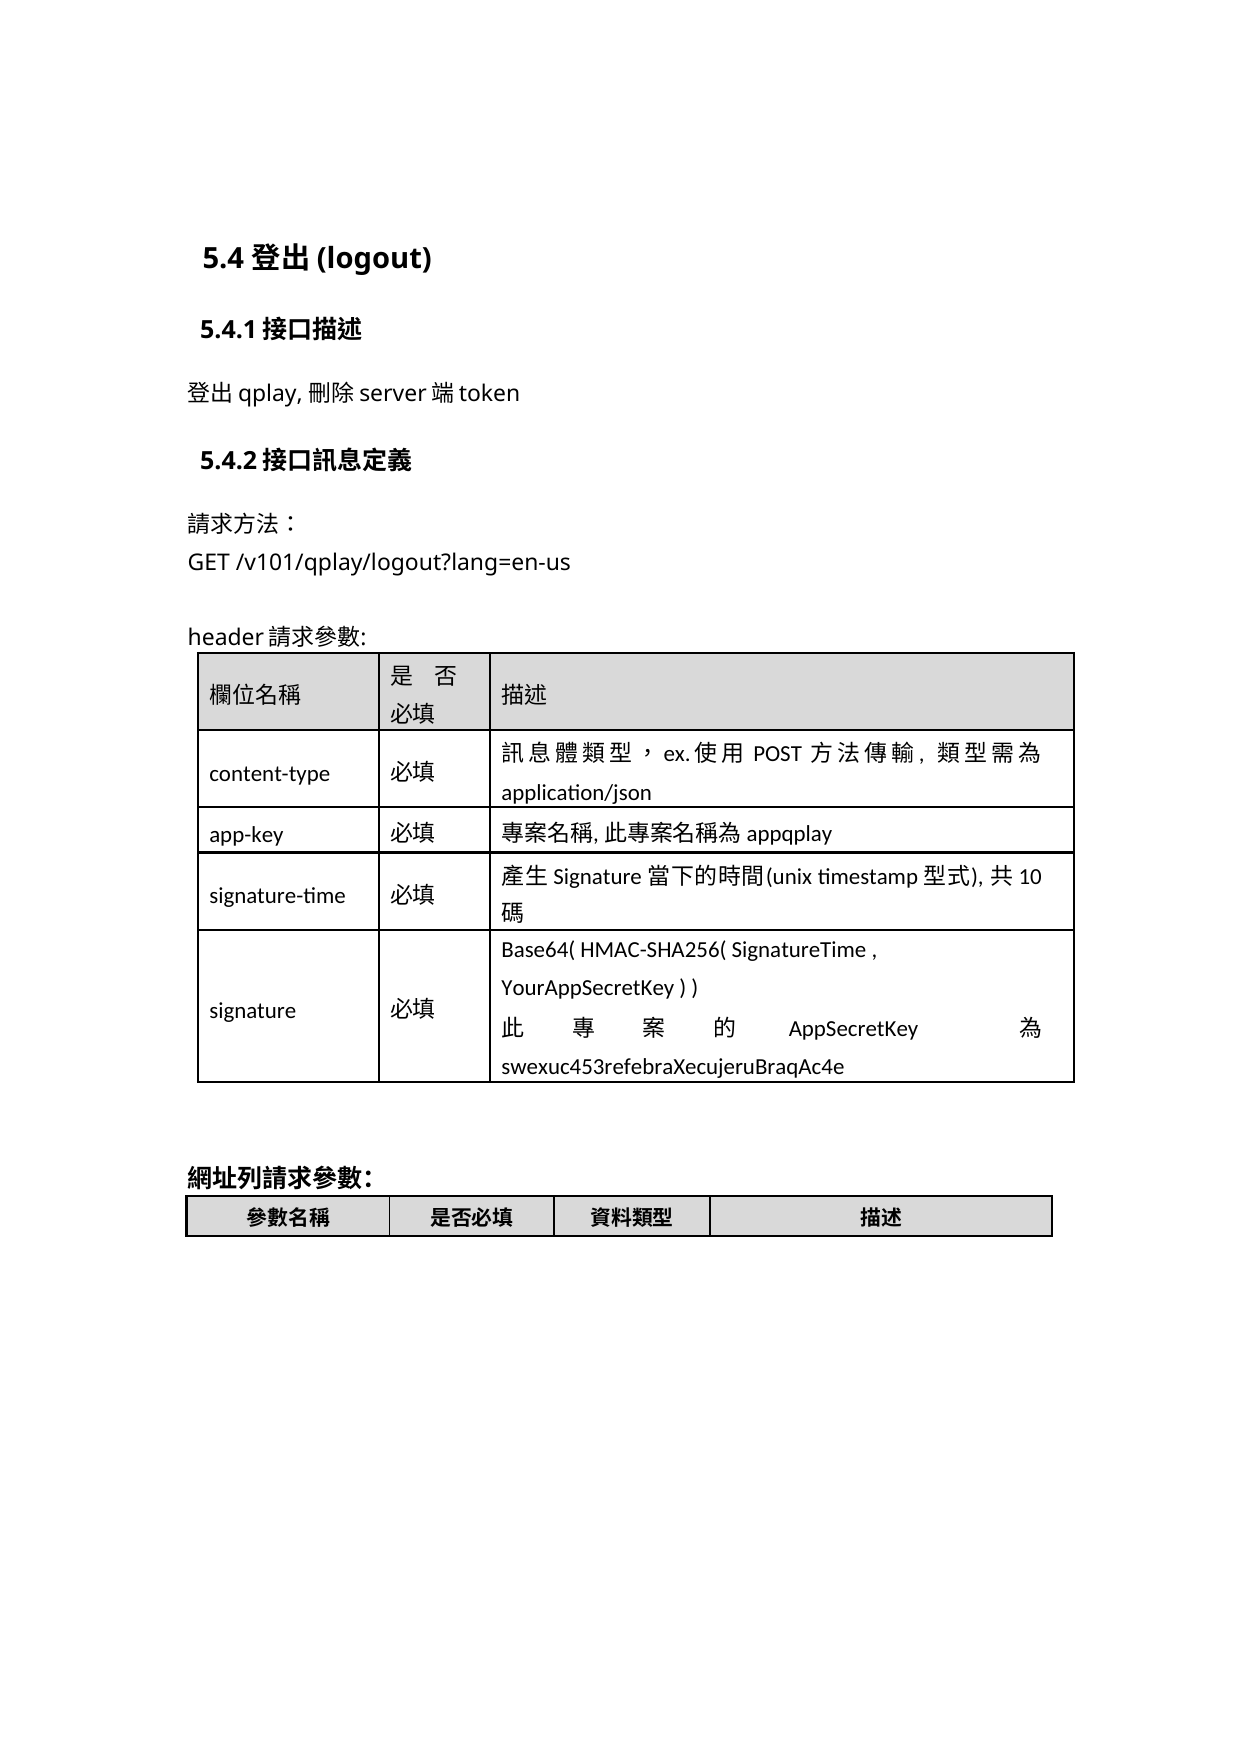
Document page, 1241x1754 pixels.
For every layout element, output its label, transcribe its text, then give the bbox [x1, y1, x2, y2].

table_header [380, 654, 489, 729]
list header請求參數: [187, 614, 1053, 652]
text 登出qplay, 刪除server端token [187, 371, 1053, 408]
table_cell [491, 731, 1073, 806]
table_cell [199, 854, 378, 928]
list 請求方法： [187, 502, 1053, 539]
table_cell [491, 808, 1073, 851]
subtitle 5.4.2接口訊息定義 [187, 441, 1053, 477]
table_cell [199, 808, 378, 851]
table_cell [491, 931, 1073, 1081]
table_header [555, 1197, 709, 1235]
subtitle 5.4.1接口描述 [187, 309, 1053, 346]
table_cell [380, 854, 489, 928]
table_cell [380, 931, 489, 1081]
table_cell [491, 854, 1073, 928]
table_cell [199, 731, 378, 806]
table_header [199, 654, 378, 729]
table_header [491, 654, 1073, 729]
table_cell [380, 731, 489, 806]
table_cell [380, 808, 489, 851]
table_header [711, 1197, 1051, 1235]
subtitle 5.4 登出 (logout) [202, 234, 1053, 277]
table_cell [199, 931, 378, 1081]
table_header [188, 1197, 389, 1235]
list GET /v101/qplay/logout?lang=en-us [187, 539, 1053, 577]
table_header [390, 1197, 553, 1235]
list 網址列請求參數： [187, 1158, 1053, 1195]
